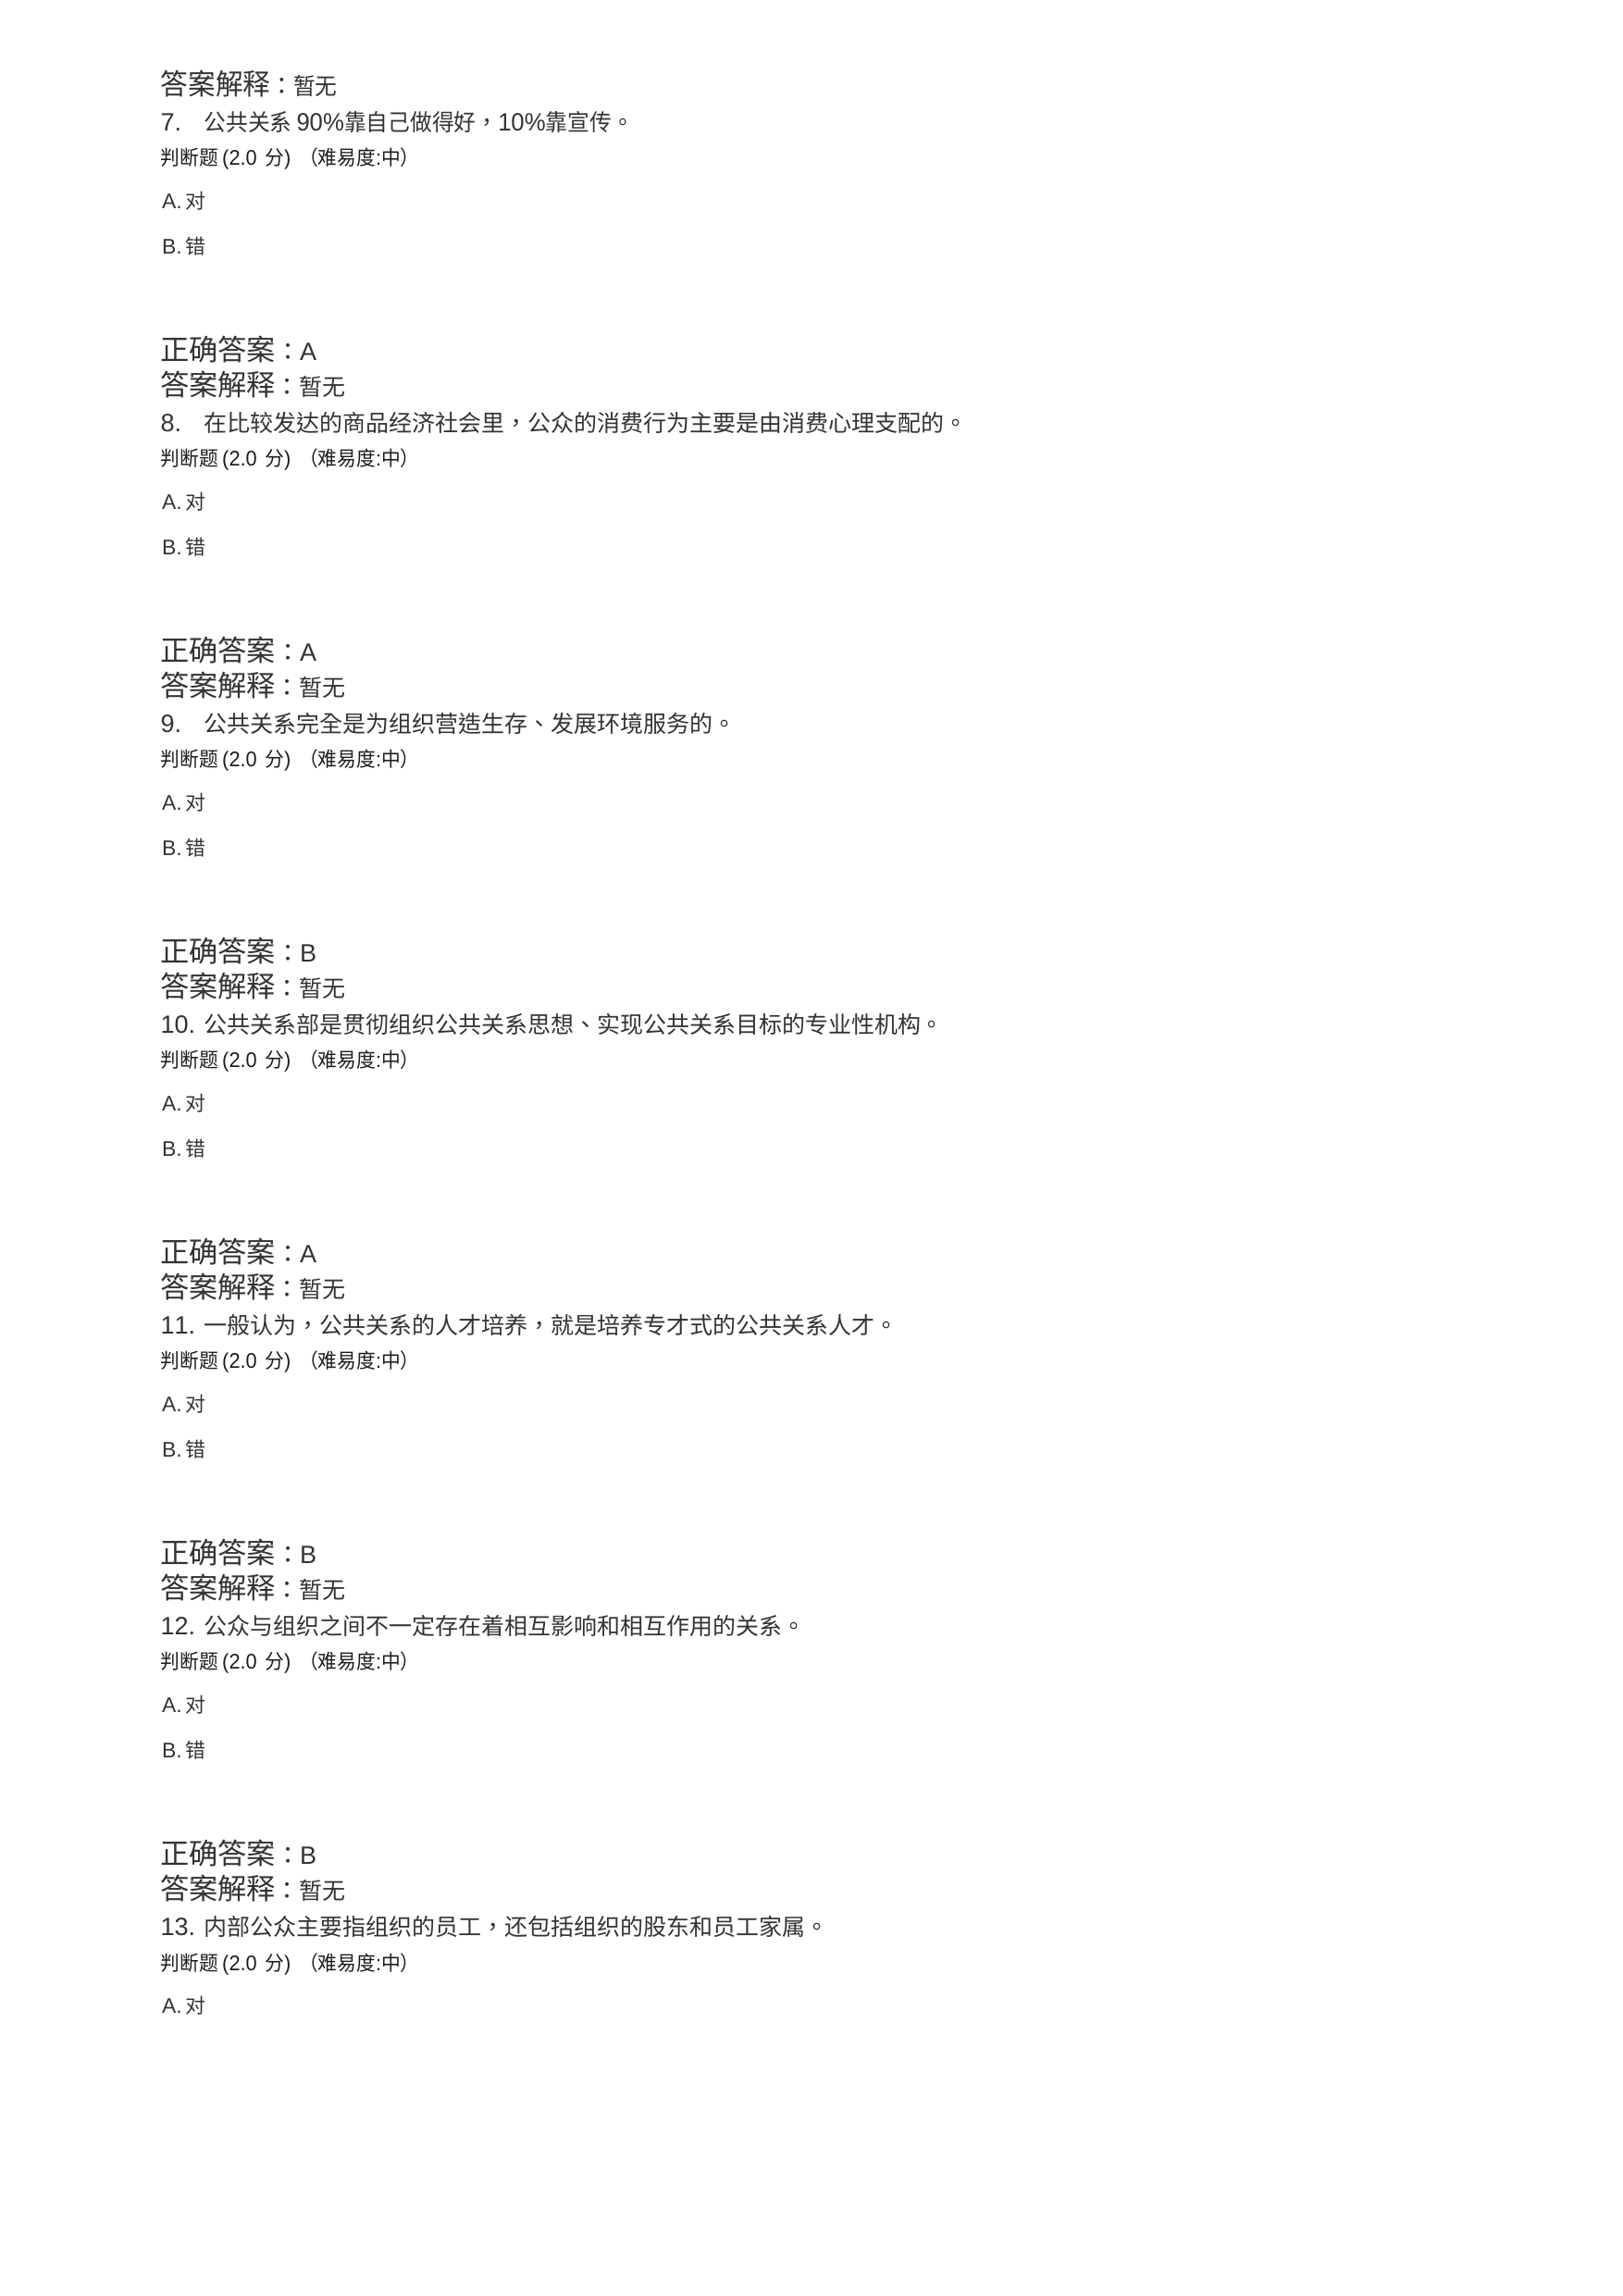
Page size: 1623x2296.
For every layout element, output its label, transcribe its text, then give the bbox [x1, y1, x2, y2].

text 判断题 (2.0 分) （难易度:中） [160, 1347, 1472, 1374]
text 正确答案：A 答案解释：暂⽆ [160, 1234, 346, 1307]
text 判断题 (2.0 分) （难易度:中） [160, 745, 1472, 773]
text 答案解释：暂⽆ [160, 56, 1472, 104]
text 正确答案：B 答案解释：暂⽆ [160, 933, 346, 1006]
text 判断题 (2.0 分) （难易度:中） [160, 1046, 1472, 1074]
list ⼀般认为，公共关系的⼈才培养，就是培养专才式的公共关系⼈才。 [160, 1307, 1472, 1341]
text 正确答案：B 答案解释：暂⽆ [160, 1534, 346, 1607]
list 错 [162, 1135, 1472, 1162]
text 判断题 (2.0 分) （难易度:中） [160, 1949, 1472, 1976]
list 错 [162, 232, 1472, 260]
list 错 [162, 1736, 1472, 1764]
list 在⽐较发达的商品经济社会⾥，公众的消费⾏为主要是由消费⼼理⽀配的。 [160, 403, 1472, 438]
list 公众与组织之间不⼀定存在着相互影响和相互作⽤的关系。 [160, 1607, 1472, 1642]
list 对 [162, 1089, 1472, 1117]
list 错 [162, 533, 1472, 561]
list 错 [162, 834, 1472, 862]
list 对 [162, 788, 1472, 816]
text 正确答案：B 答案解释：暂⽆ [160, 1835, 346, 1908]
list 对 [162, 187, 1472, 215]
text 正确答案：A 答案解释：暂⽆ [160, 331, 346, 403]
list 内部公众主要指组织的员⼯，还包括组织的股东和员⼯家属。 [160, 1908, 1472, 1942]
list 对 [162, 1390, 1472, 1418]
list 公共关系完全是为组织营造⽣存、发展环境服务的。 [160, 704, 1472, 738]
list 对 [162, 488, 1472, 515]
list 对 [162, 1992, 1472, 2019]
text 判断题 (2.0 分) （难易度:中） [160, 444, 1472, 472]
text 正确答案：A 答案解释：暂⽆ [160, 632, 346, 704]
list 错 [162, 1435, 1472, 1463]
list 公共关系部是贯彻组织公共关系思想、实现公共关系⽬标的专业性机构。 [160, 1006, 1472, 1040]
text 判断题 (2.0 分) （难易度:中） [160, 1648, 1472, 1675]
list 对 [162, 1691, 1472, 1719]
list 公共关系90%靠⾃⼰做得好，10%靠宣传。 [160, 104, 1472, 137]
text 判断题 (2.0 分) （难易度:中） [160, 143, 1472, 171]
